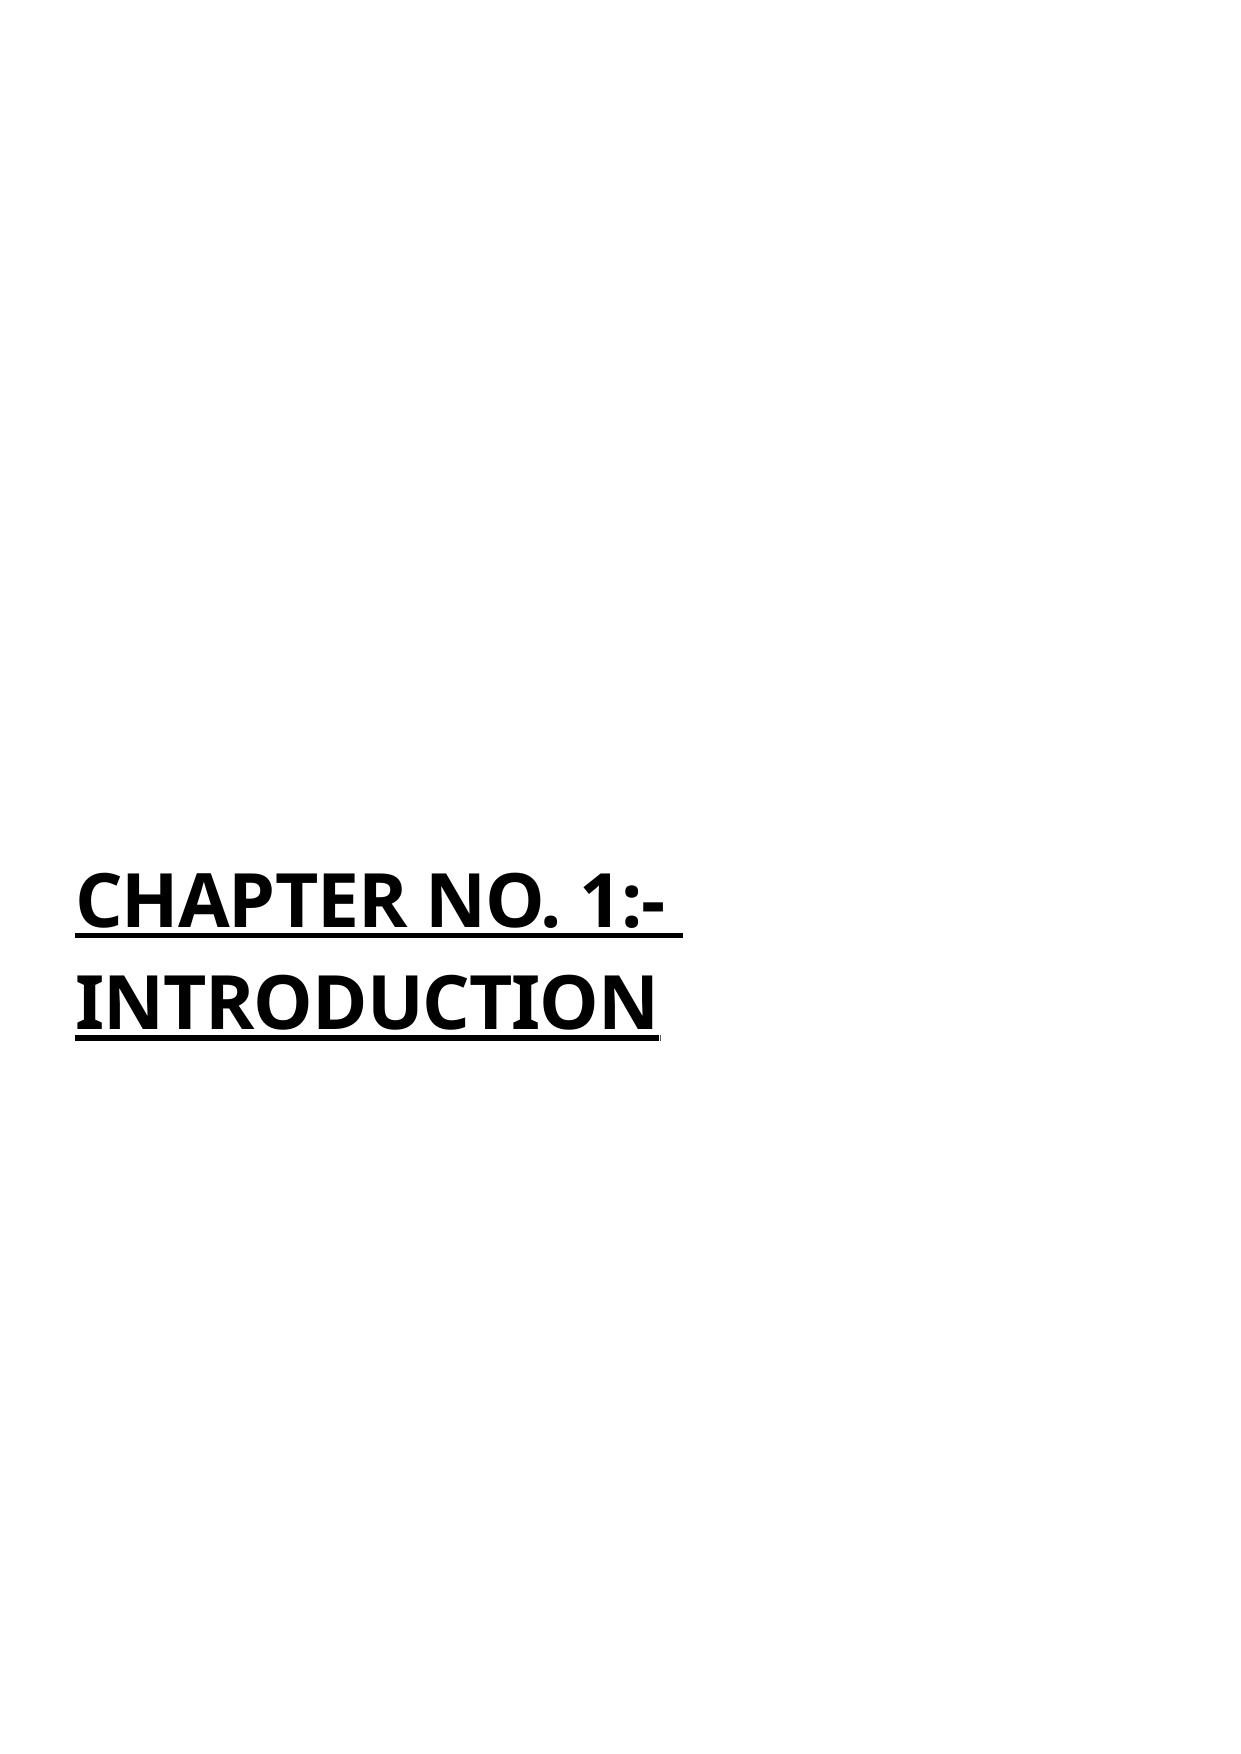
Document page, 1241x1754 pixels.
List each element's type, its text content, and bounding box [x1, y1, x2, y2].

title CHAPTER NO. 1:- INTRODUCTION [75, 847, 1165, 1051]
